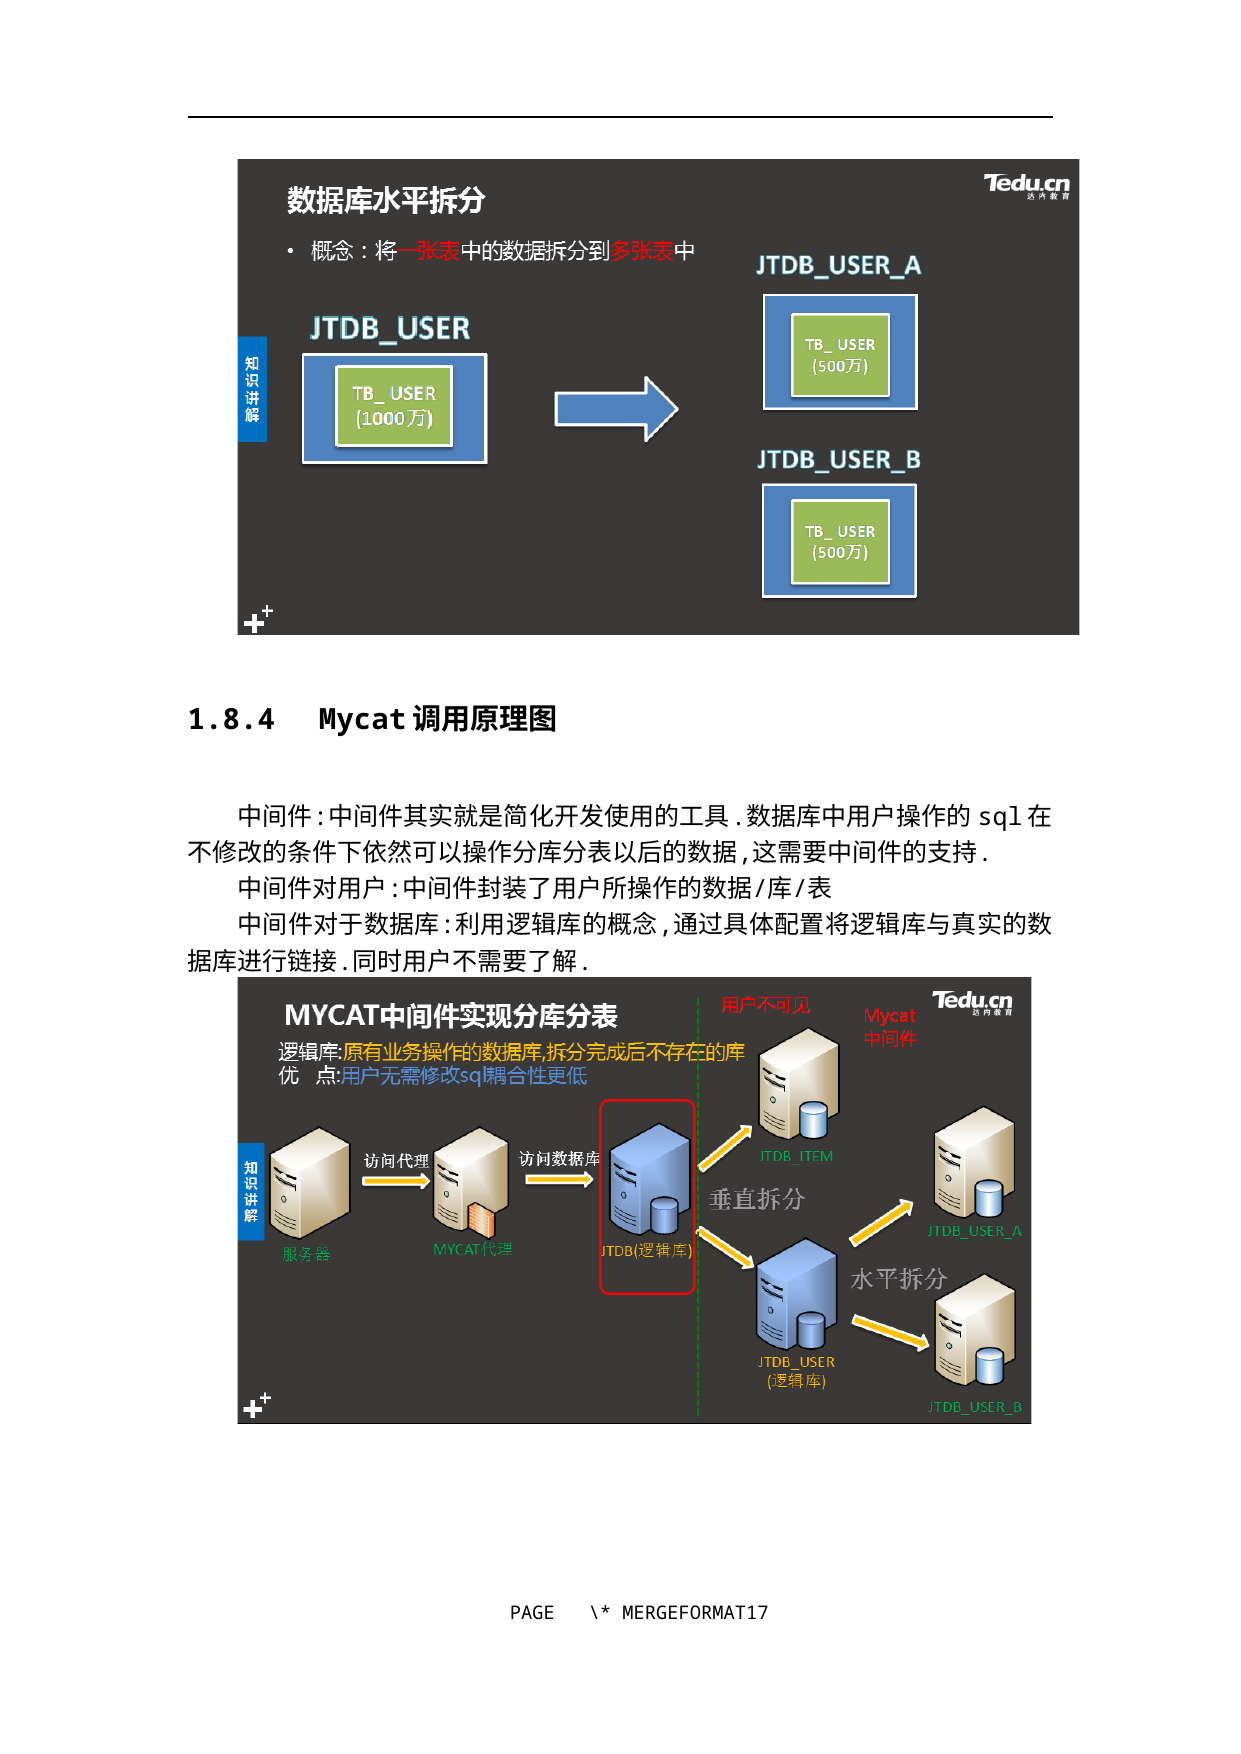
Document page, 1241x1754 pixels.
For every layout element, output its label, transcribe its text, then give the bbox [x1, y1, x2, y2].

text 中间件:中间件其实就是简化开发使用的工具.数据库中用户操作的sql在不修改的条件下依然可以操作分库分表以后的数据,这需要中间件的支持. [187, 796, 1053, 868]
picture [237, 159, 1080, 635]
subtitle Mycat调用原理图 [187, 696, 1053, 738]
text 中间件对用户:中间件封装了用户所操作的数据/库/表 [187, 868, 1053, 905]
text 中间件对于数据库:利用逻辑库的概念,通过具体配置将逻辑库与真实的数据库进行链接.同时用户不需要了解. [187, 905, 1053, 977]
picture [237, 977, 1032, 1424]
